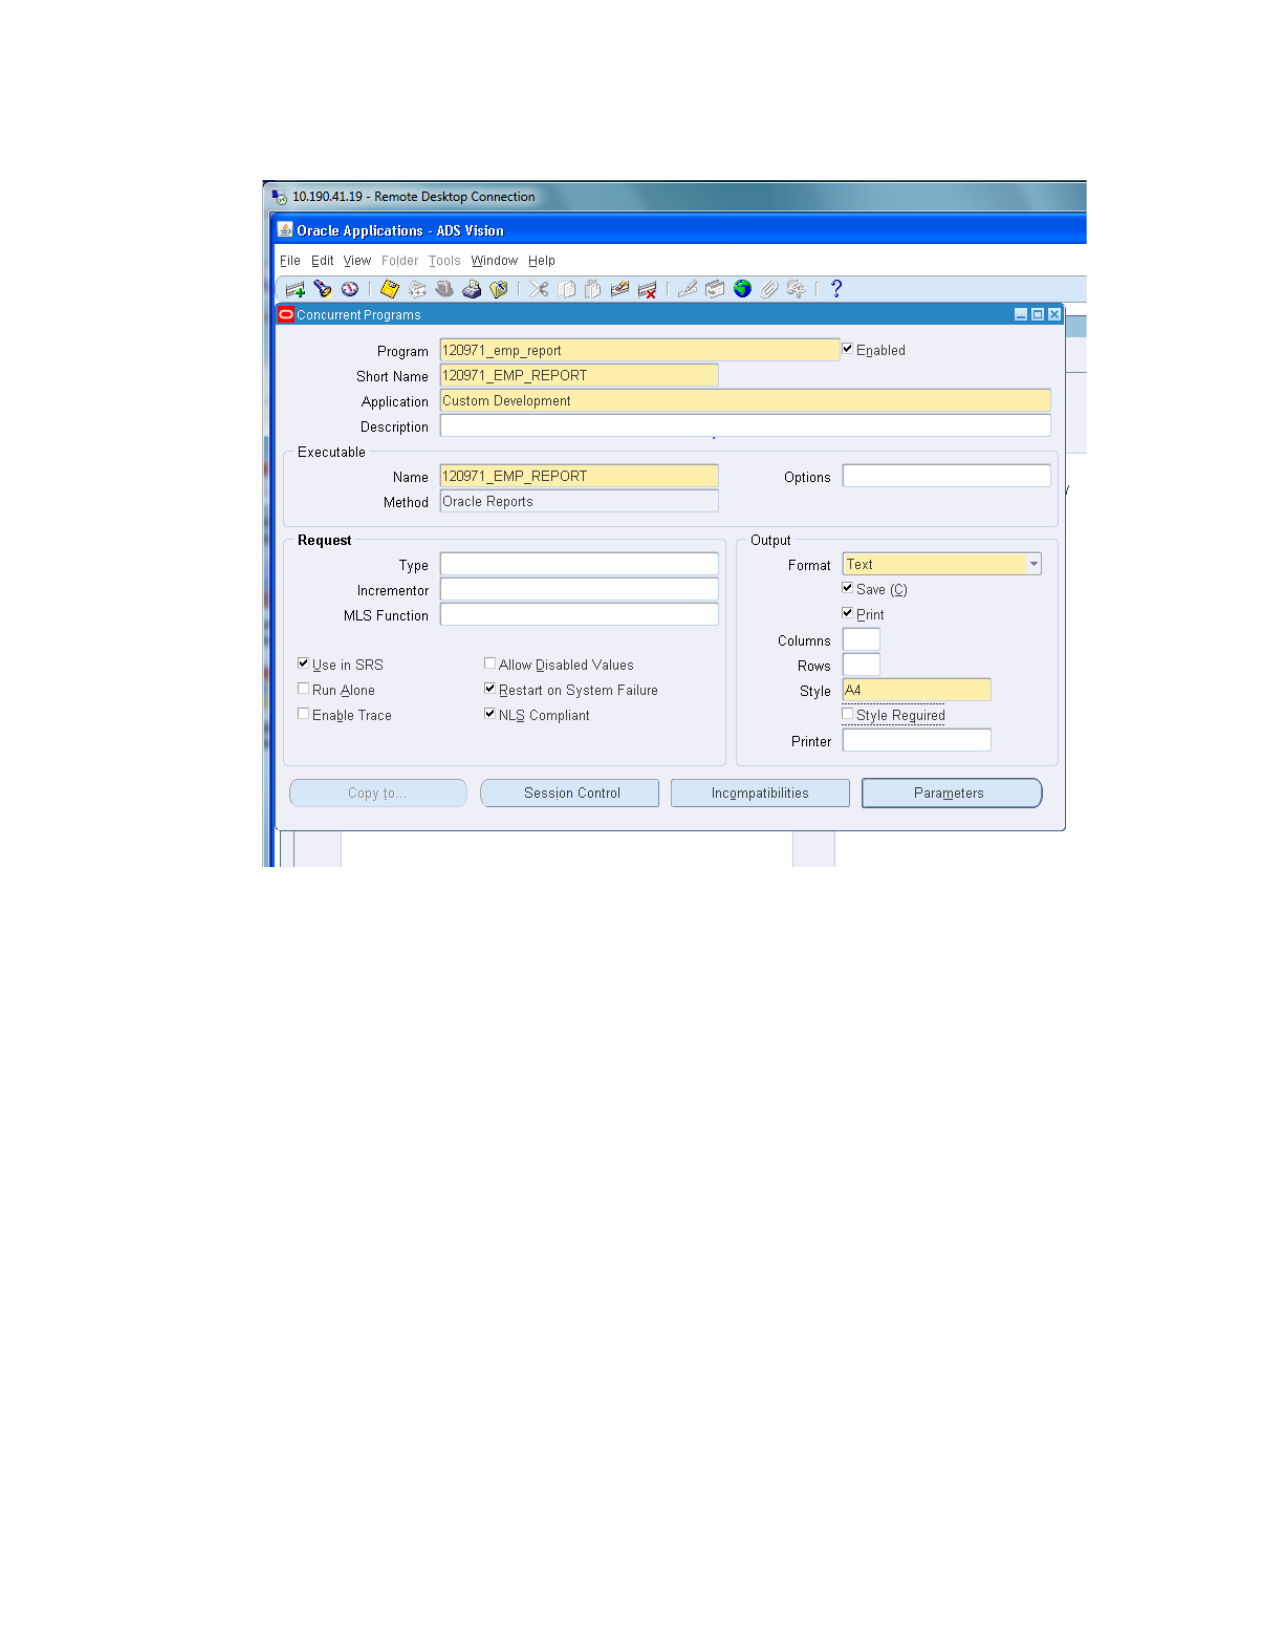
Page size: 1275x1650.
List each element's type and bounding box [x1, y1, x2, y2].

picture [262, 180, 1087, 867]
